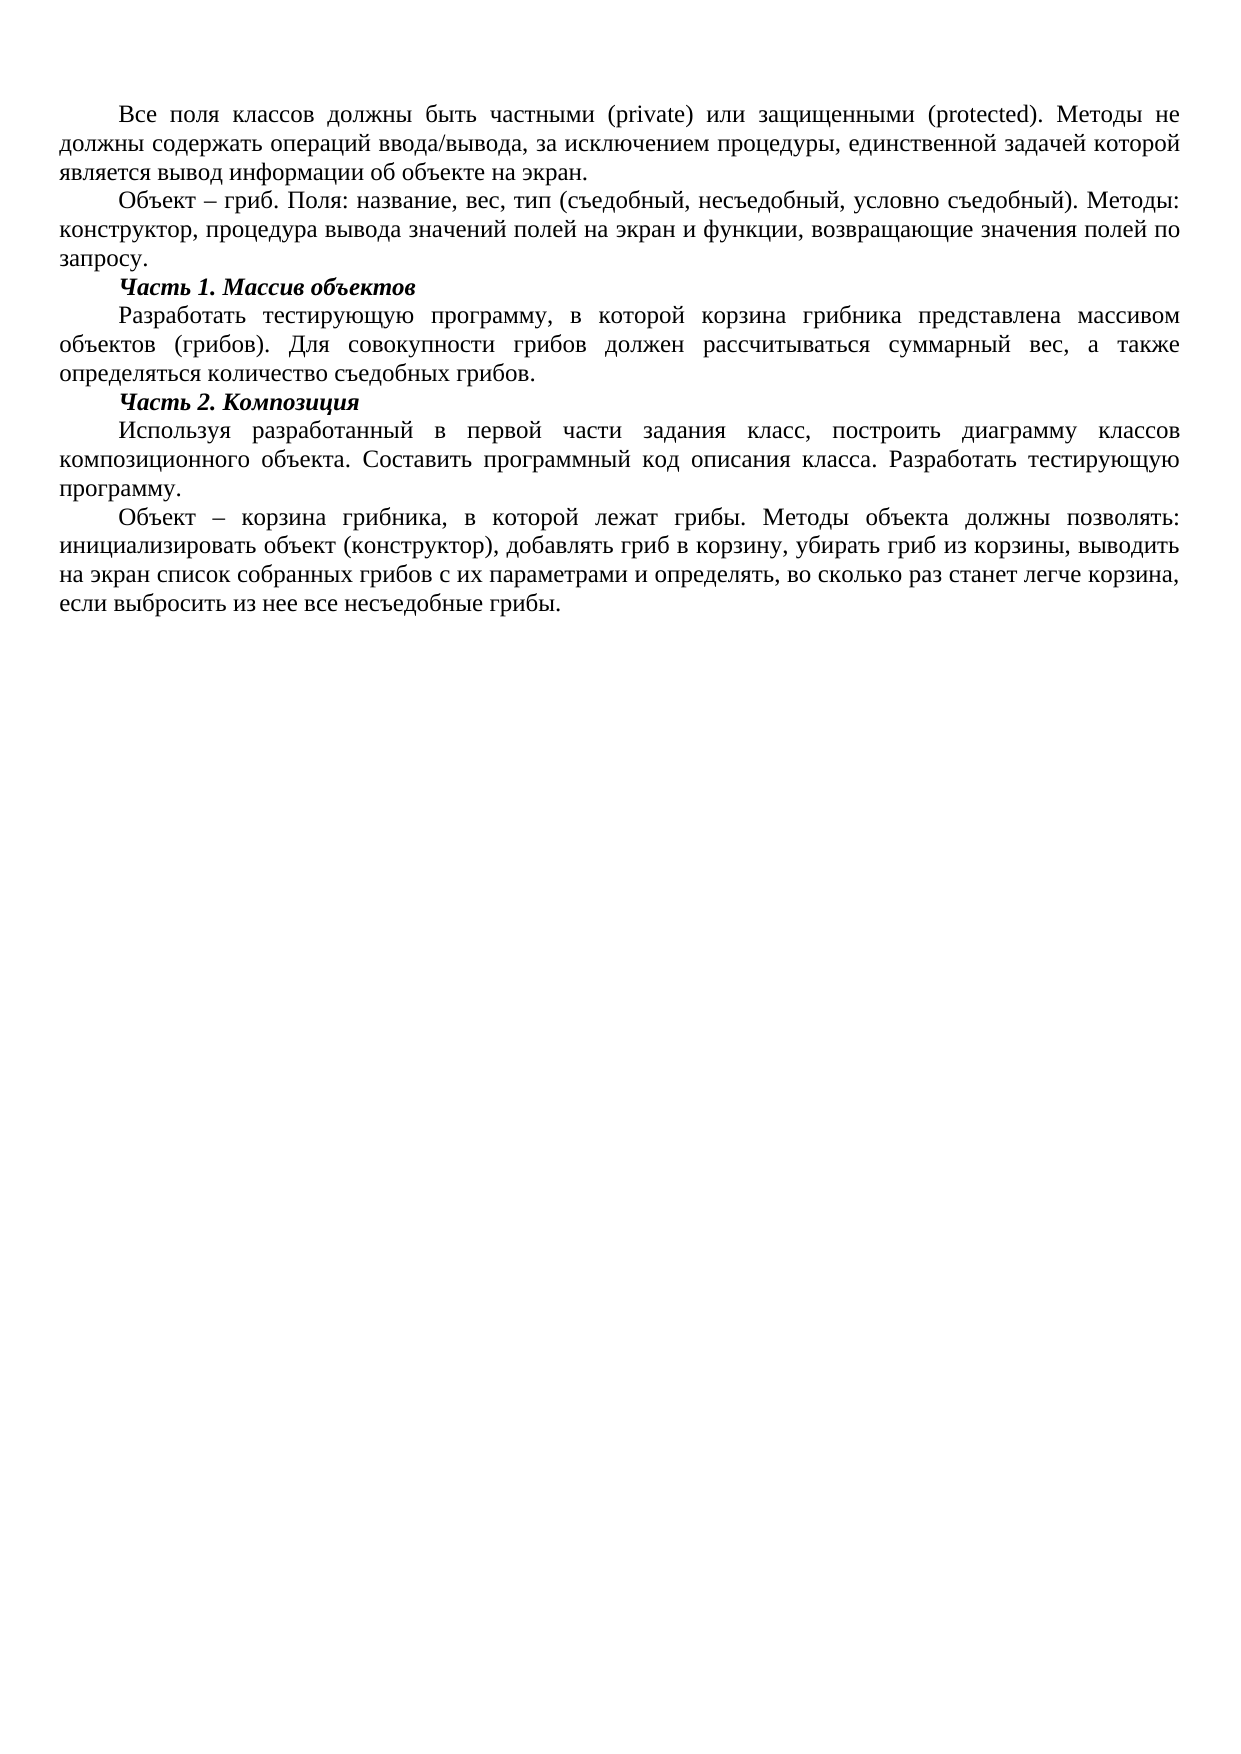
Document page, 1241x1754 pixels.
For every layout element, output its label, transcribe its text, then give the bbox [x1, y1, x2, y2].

text Часть 2. Композиция [59, 387, 1181, 415]
text Все поля классов должны быть частными (private) или защищенными (protected). Методы не должны содержать операций ввода/вывода, за исключением процедуры, единственной задачей которой является вывод информации об объекте на экран. [59, 99, 1181, 185]
text Объект – корзина грибника, в которой лежат грибы. Методы объекта должны позволять: инициализировать объект (конструктор), добавлять гриб в корзину, убирать гриб из корзины, выводить на экран список собранных грибов с их параметрами и определять, во сколько раз станет легче корзина, если выбросить из нее все несъедобные грибы. [59, 502, 1181, 617]
text Разработать тестирующую программу, в которой корзина грибника представлена массивом объектов (грибов). Для совокупности грибов должен рассчитываться суммарный вес, а также определяться количество съедобных грибов. [59, 300, 1181, 387]
text Часть 1. Массив объектов [59, 272, 1181, 300]
text Объект – гриб. Поля: название, вес, тип (съедобный, несъедобный, условно съедобный). Методы: конструктор, процедура вывода значений полей на экран и функции, возвращающие значения полей по запросу. [59, 185, 1181, 272]
text Используя разработанный в первой части задания класс, построить диаграмму классов композиционного объекта. Составить программный код описания класса. Разработать тестирующую программу. [59, 415, 1181, 502]
